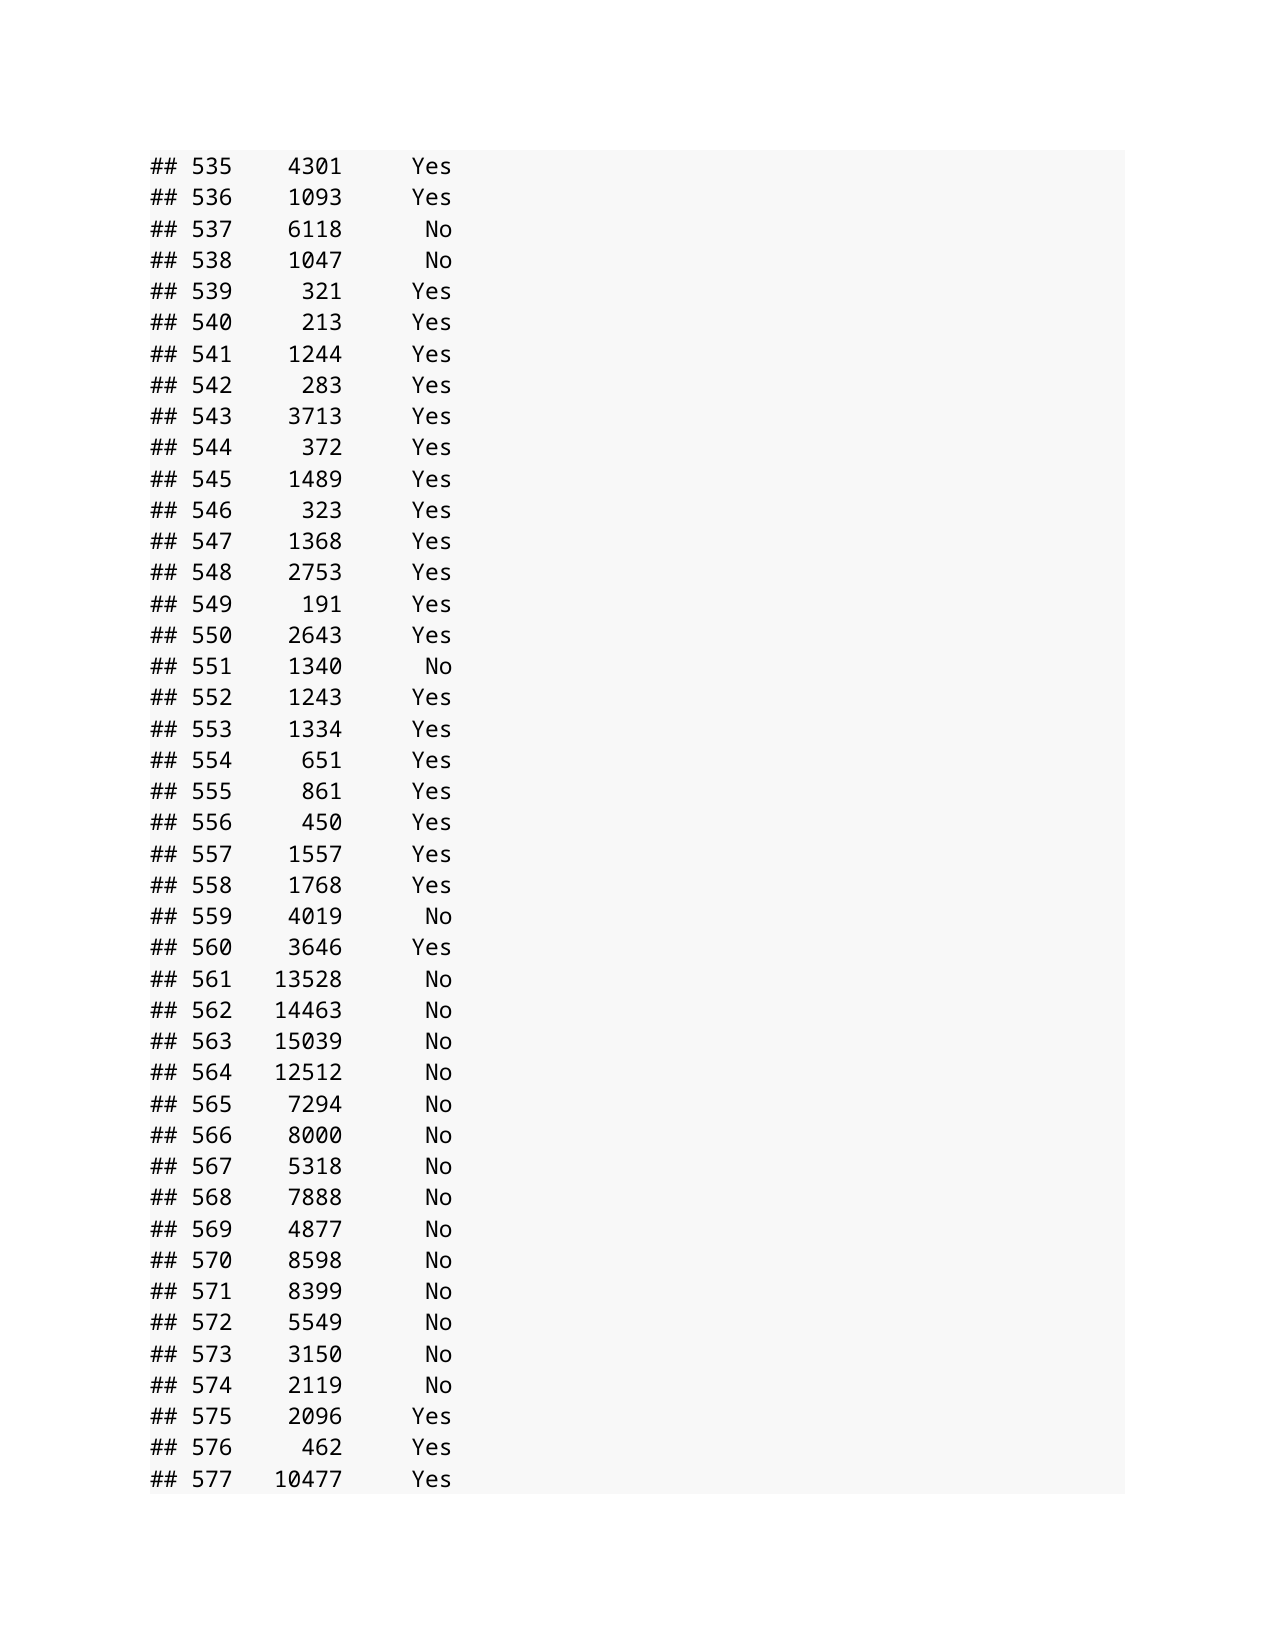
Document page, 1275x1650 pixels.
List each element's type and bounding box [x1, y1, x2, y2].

text [150, 150, 1125, 1494]
